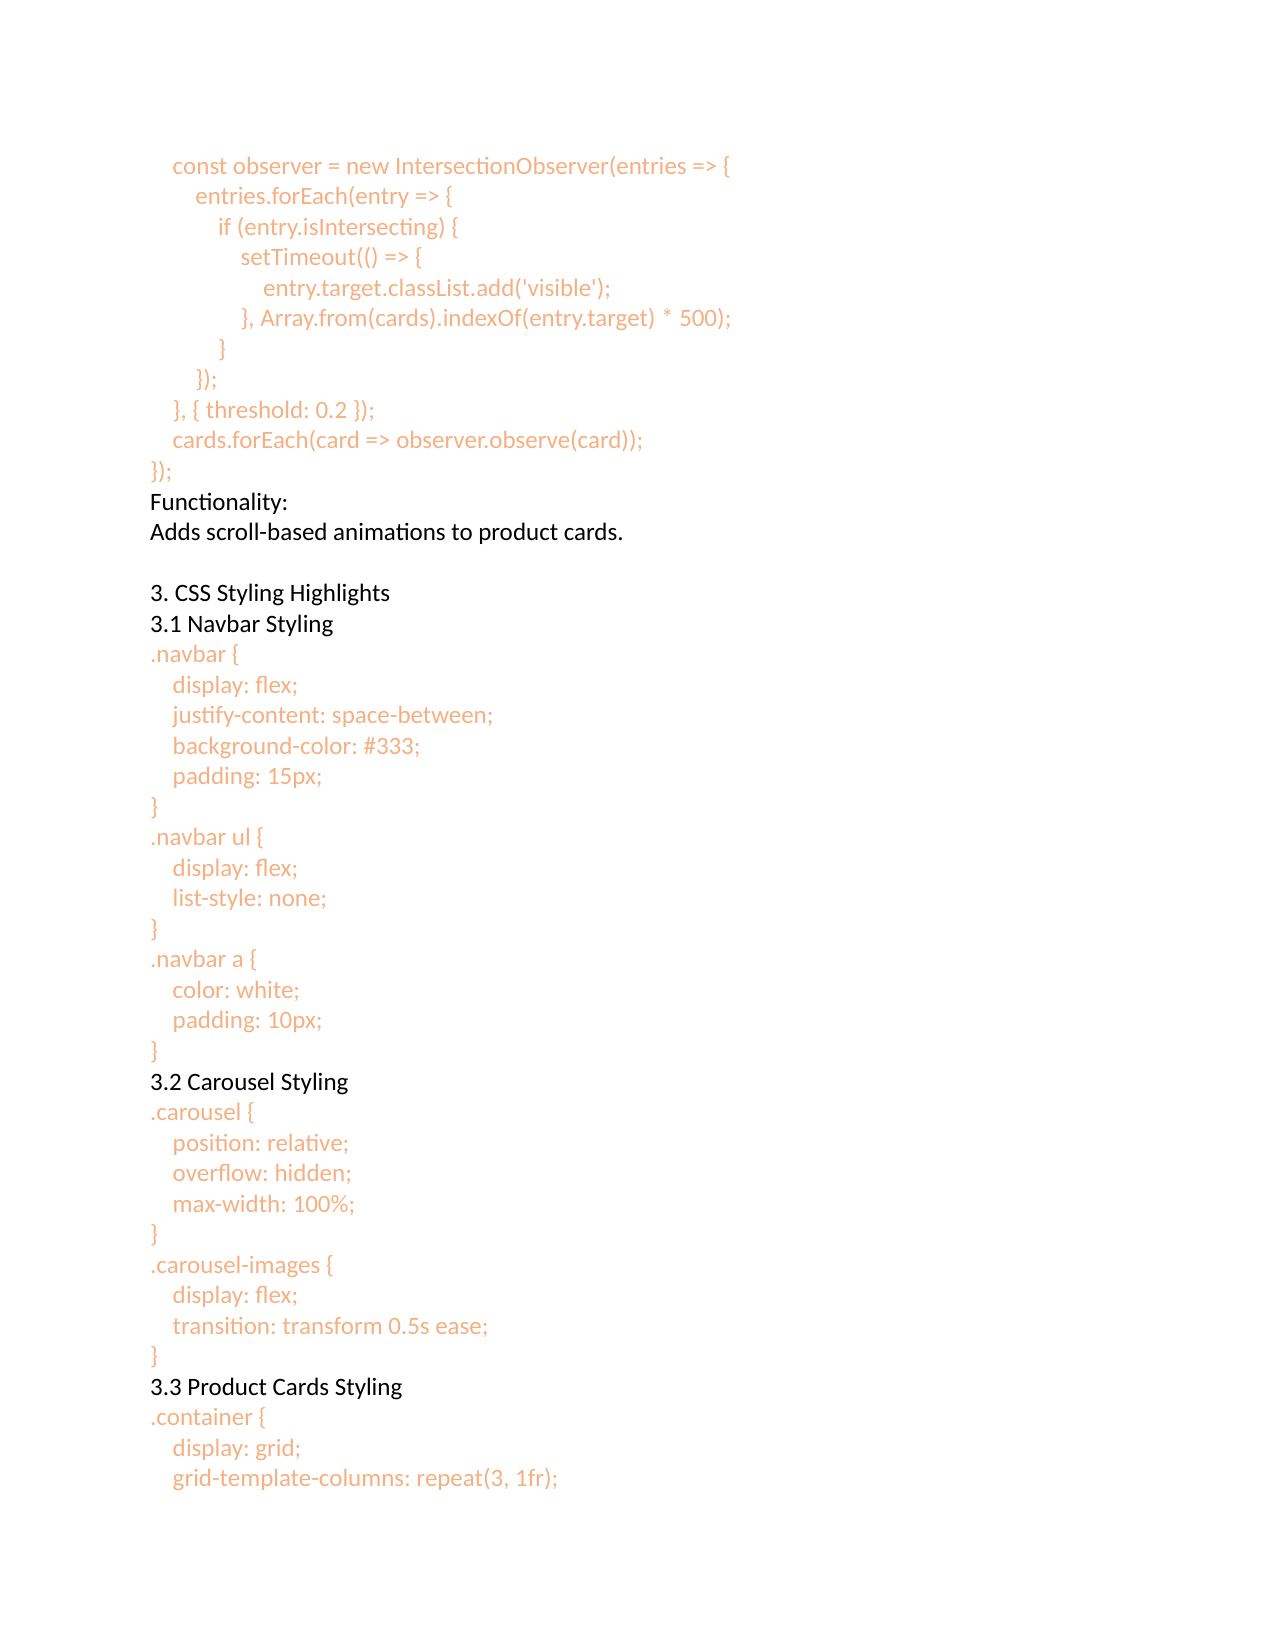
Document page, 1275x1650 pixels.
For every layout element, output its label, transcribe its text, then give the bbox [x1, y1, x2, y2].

text entry.target.classList.add('visible'); [150, 272, 1125, 303]
text max-width: 100%; [150, 1188, 1125, 1218]
text } [150, 1340, 1125, 1371]
text setTimeout(() => { [150, 242, 1125, 272]
text transition: transform 0.5s ease; [150, 1310, 1125, 1340]
text Functionality: [150, 486, 1125, 516]
text .carousel-images { [150, 1249, 1125, 1279]
text }, { threshold: 0.2 }); [150, 394, 1125, 425]
text .carousel { [150, 1096, 1125, 1127]
text list-style: none; [150, 882, 1125, 913]
text const observer = new IntersectionObserver(entries => { [150, 150, 1125, 181]
text padding: 15px; [150, 760, 1125, 791]
text } [150, 913, 1125, 943]
text justify-content: space-between; [150, 699, 1125, 730]
text display: flex; [150, 669, 1125, 699]
text }); [150, 364, 1125, 394]
text grid-template-columns: repeat(3, 1fr); [150, 1462, 1125, 1493]
text background-color: #333; [150, 730, 1125, 760]
text if (entry.isIntersecting) { [150, 211, 1125, 242]
text } [150, 791, 1125, 821]
text display: flex; [150, 1279, 1125, 1310]
text 3. CSS Styling Highlights [150, 577, 1125, 608]
text .navbar { [150, 638, 1125, 669]
text 3.2 Carousel Styling [150, 1066, 1125, 1096]
text padding: 10px; [150, 1004, 1125, 1035]
text color: white; [150, 974, 1125, 1004]
text } [150, 1035, 1125, 1066]
text }); [150, 455, 1125, 486]
text 3.1 Navbar Styling [150, 608, 1125, 638]
text } [150, 333, 1125, 364]
text entries.forEach(entry => { [150, 181, 1125, 211]
text position: relative; [150, 1127, 1125, 1157]
text }, Array.from(cards).indexOf(entry.target) * 500); [150, 303, 1125, 333]
text } [150, 1218, 1125, 1249]
text .container { [150, 1401, 1125, 1432]
text cards.forEach(card => observer.observe(card)); [150, 425, 1125, 455]
text display: grid; [150, 1432, 1125, 1462]
text overflow: hidden; [150, 1157, 1125, 1188]
text Adds scroll-based animations to product cards. [150, 516, 1125, 547]
text display: flex; [150, 852, 1125, 882]
text .navbar a { [150, 943, 1125, 974]
text 3.3 Product Cards Styling [150, 1371, 1125, 1401]
text .navbar ul { [150, 821, 1125, 852]
